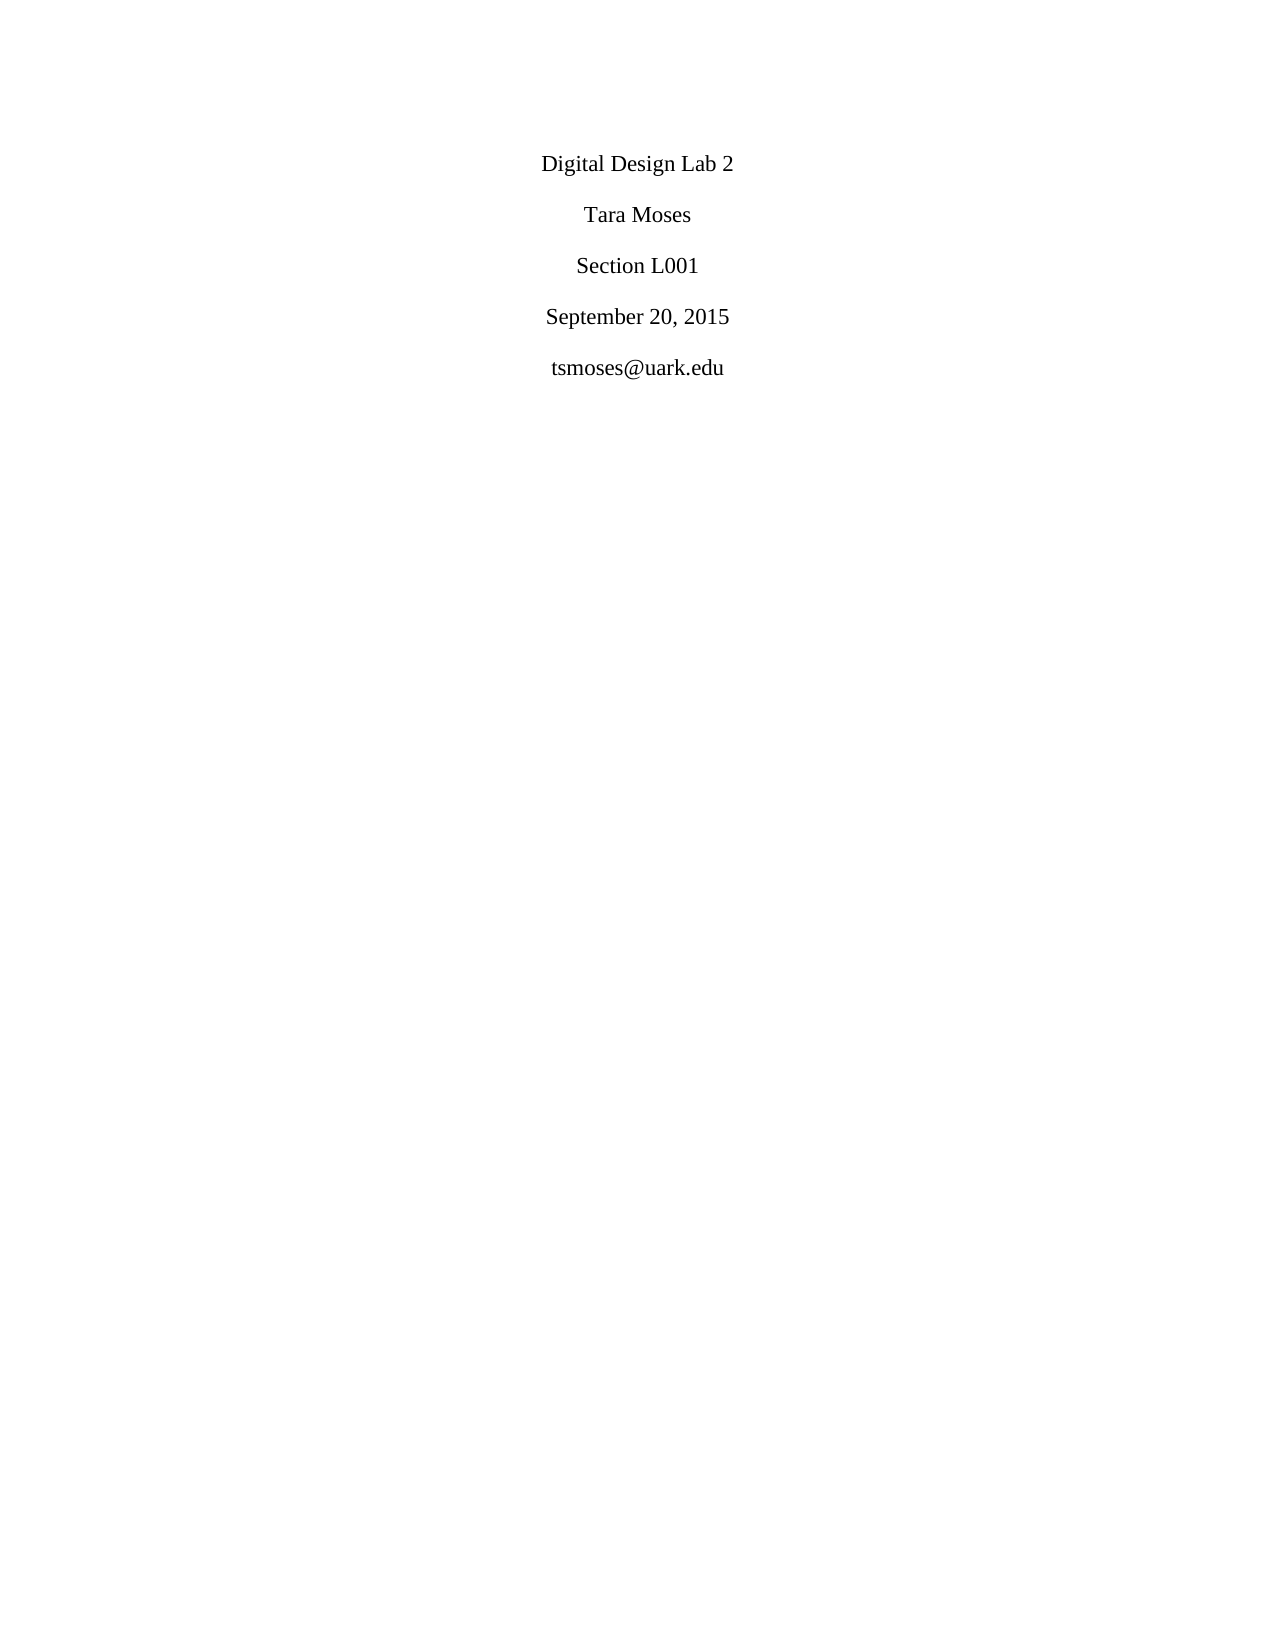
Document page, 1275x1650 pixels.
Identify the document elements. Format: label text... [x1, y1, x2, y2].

text tsmoses@uark.edu [150, 354, 1125, 381]
text September 20, 2015 [150, 303, 1125, 329]
text Section L001 [150, 252, 1125, 278]
text Digital Design Lab 2 [150, 150, 1125, 176]
text Tara Moses [150, 201, 1125, 227]
